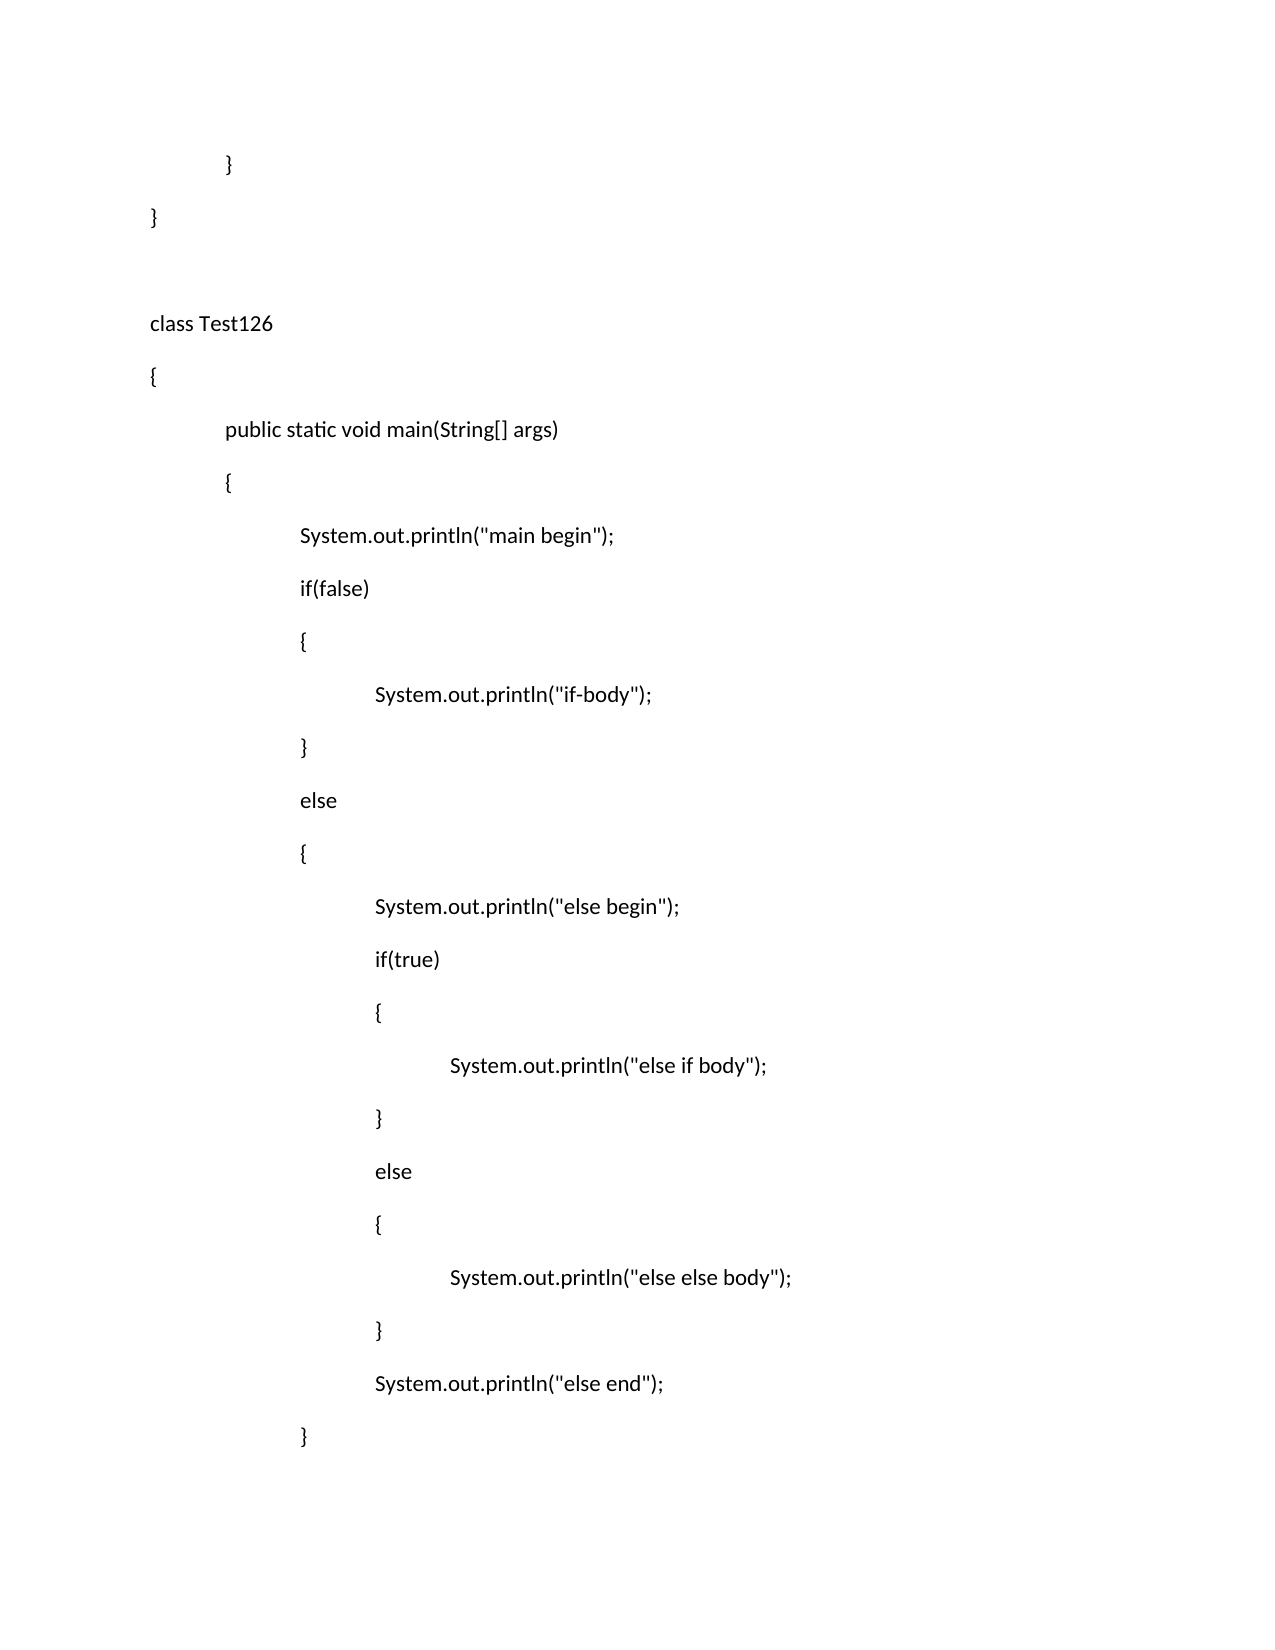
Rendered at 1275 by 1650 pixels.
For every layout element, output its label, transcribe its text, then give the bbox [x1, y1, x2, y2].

text public static void main(String[] args) [150, 415, 1125, 443]
text { [150, 839, 1125, 867]
text System.out.println("else begin"); [150, 892, 1125, 920]
text } [150, 733, 1125, 761]
text { [150, 362, 1125, 390]
text { [150, 627, 1125, 655]
text if(true) [150, 945, 1125, 973]
text else [150, 786, 1125, 814]
text { [150, 468, 1125, 496]
text System.out.println("if-body"); [150, 680, 1125, 708]
text { [150, 998, 1125, 1026]
text System.out.println("else else body"); [150, 1263, 1125, 1291]
text System.out.println("else end"); [150, 1369, 1125, 1397]
text System.out.println("else if body"); [150, 1051, 1125, 1079]
text } [150, 1422, 1125, 1451]
text } [150, 203, 1125, 231]
text } [150, 1104, 1125, 1132]
text if(false) [150, 574, 1125, 602]
text { [150, 1210, 1125, 1238]
text } [150, 150, 1125, 178]
text System.out.println("main begin"); [150, 521, 1125, 549]
text else [150, 1157, 1125, 1185]
text } [150, 1316, 1125, 1344]
text class Test126 [150, 309, 1125, 337]
